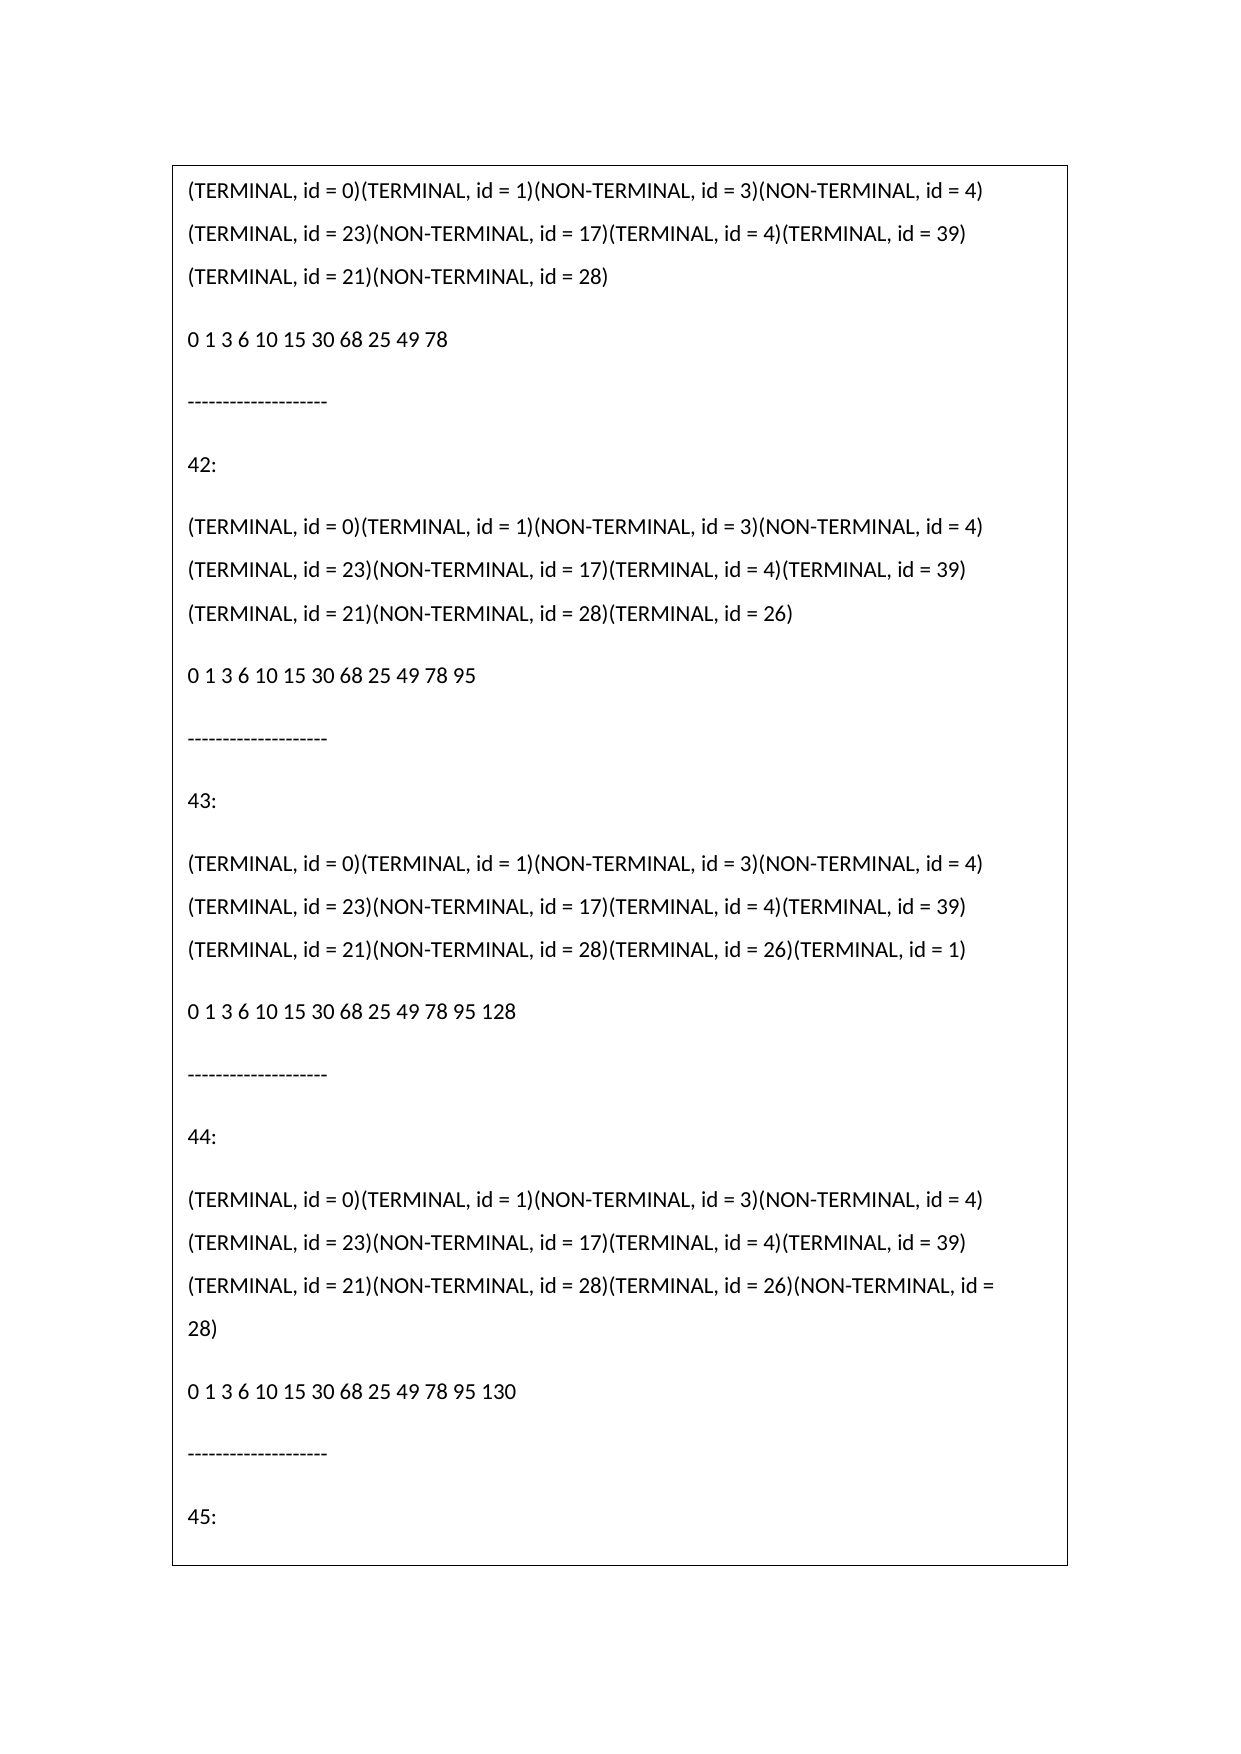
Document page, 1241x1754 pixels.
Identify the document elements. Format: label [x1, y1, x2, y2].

table_cell [173, 166, 1067, 1565]
